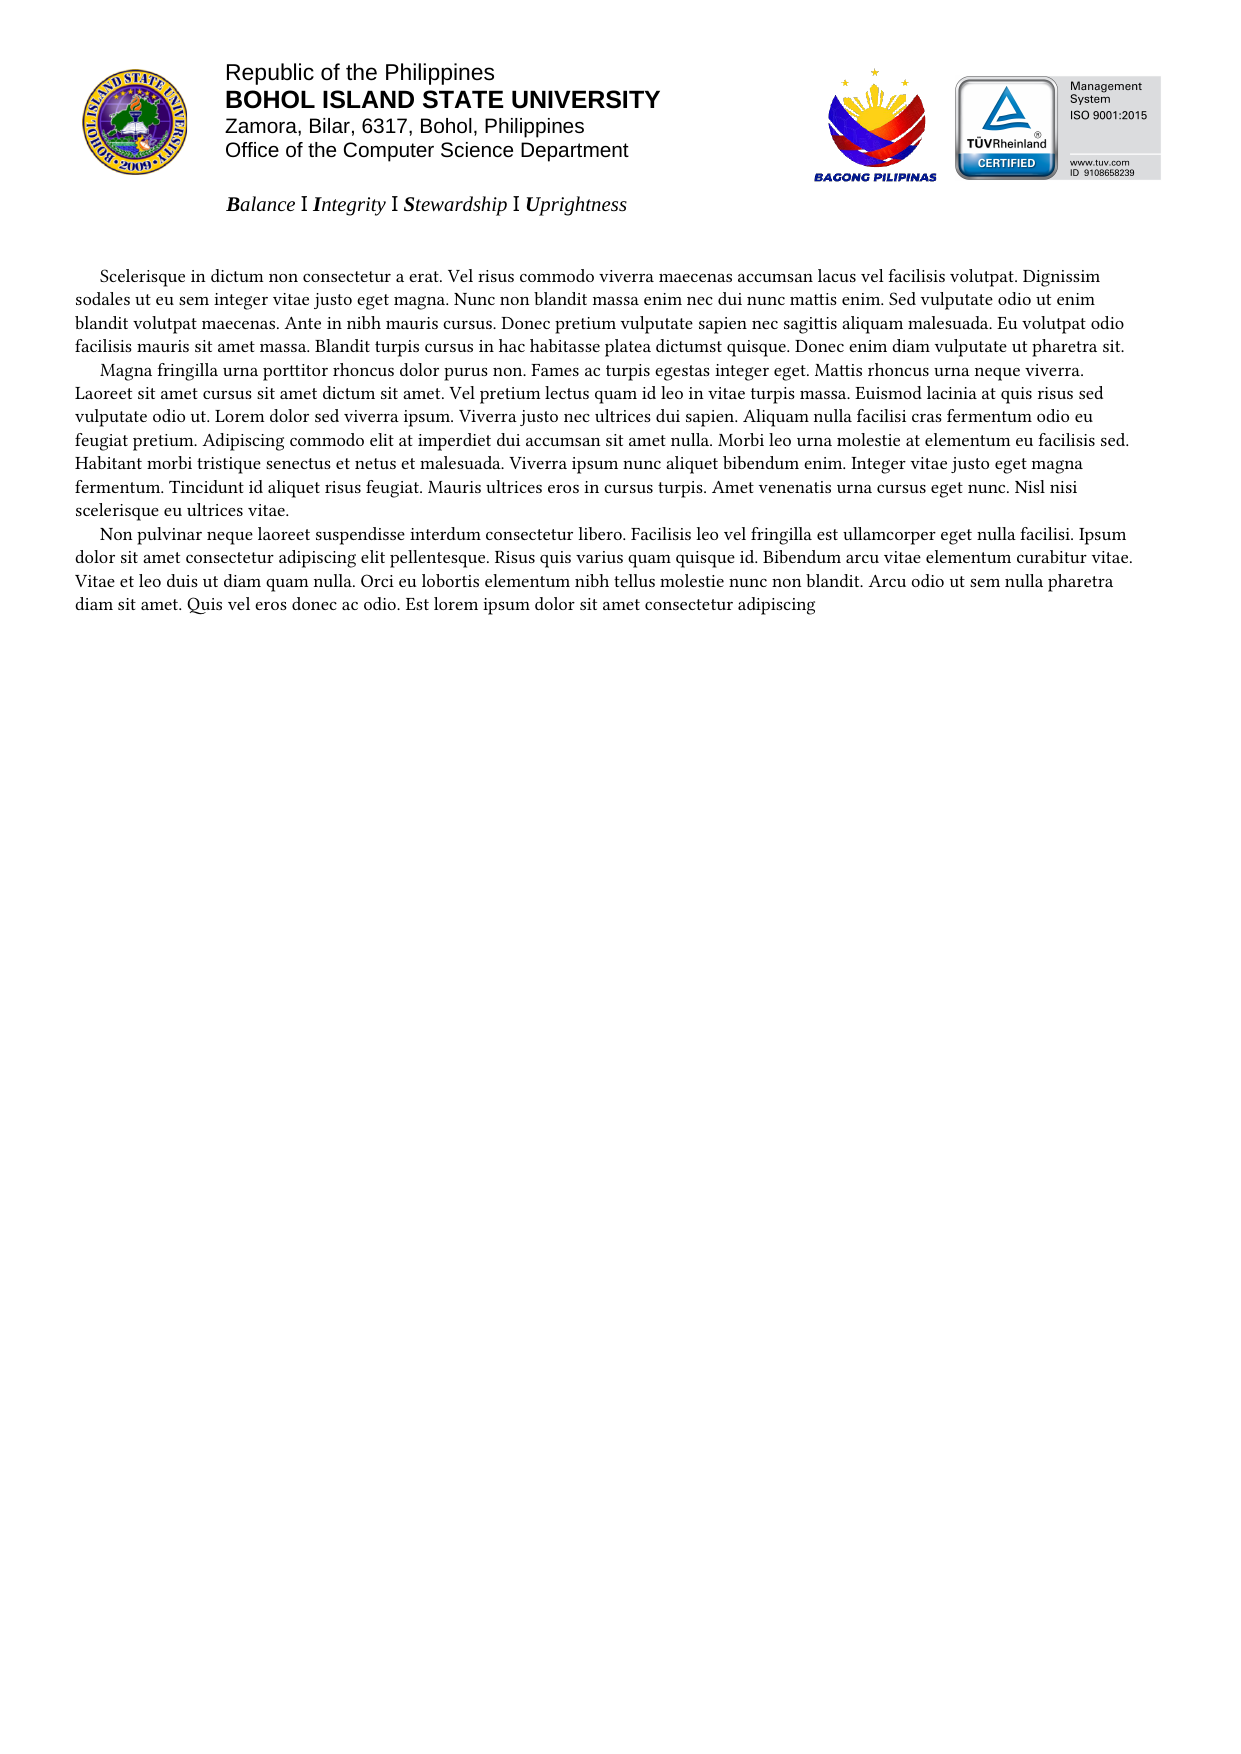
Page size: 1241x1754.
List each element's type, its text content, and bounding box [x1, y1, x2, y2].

picture [82, 69, 188, 175]
text Scelerisque in dictum non consectetur a erat. Vel risus commodo viverra maecenas accumsan lacus vel facilisis volutpat. Dignissim sodales ut eu sem integer vitae justo eget magna. Nunc non blandit massa enim nec dui nunc mattis enim. Sed vulputate odio ut enim blandit volutpat maecenas. Ante in nibh mauris cursus. Donec pretium vulputate sapien nec sagittis aliquam malesuada. Eu volutpat odio facilisis mauris sit amet massa. Blandit turpis cursus in hac habitasse platea dictumst quisque. Donec enim diam vulputate ut pharetra sit. [75, 266, 1134, 357]
text Magna fringilla urna porttitor rhoncus dolor purus non. Fames ac turpis egestas integer eget. Mattis rhoncus urna neque viverra. Laoreet sit amet cursus sit amet dictum sit amet. Vel pretium lectus quam id leo in vitae turpis massa. Euismod lacinia at quis risus sed vulputate odio ut. Lorem dolor sed viverra ipsum. Viverra justo nec ultrices dui sapien. Aliquam nulla facilisi cras fermentum odio eu feugiat pretium. Adipiscing commodo elit at imperdiet dui accumsan sit amet nulla. Morbi leo urna molestie at elementum eu facilisis sed. Habitant morbi tristique senectus et netus et malesuada. Viverra ipsum nunc aliquet bibendum enim. Integer vitae justo eget magna fermentum. Tincidunt id aliquet risus feugiat. Mauris ultrices eros in cursus turpis. Amet venenatis urna cursus eget nunc. Nisl nisi scelerisque eu ultrices vitae. [75, 359, 1134, 521]
picture [954, 75, 1162, 181]
picture [813, 67, 937, 182]
text Non pulvinar neque laoreet suspendisse interdum consectetur libero. Facilisis leo vel fringilla est ullamcorper eget nulla facilisi. Ipsum dolor sit amet consectetur adipiscing elit pellentesque. Risus quis varius quam quisque id. Bibendum arcu vitae elementum curabitur vitae. Vitae et leo duis ut diam quam nulla. Orci eu lobortis elementum nibh tellus molestie nunc non blandit. Arcu odio ut sem nulla pharetra diam sit amet. Quis vel eros donec ac odio. Est lorem ipsum dolor sit amet consectetur adipiscing [75, 523, 1134, 615]
